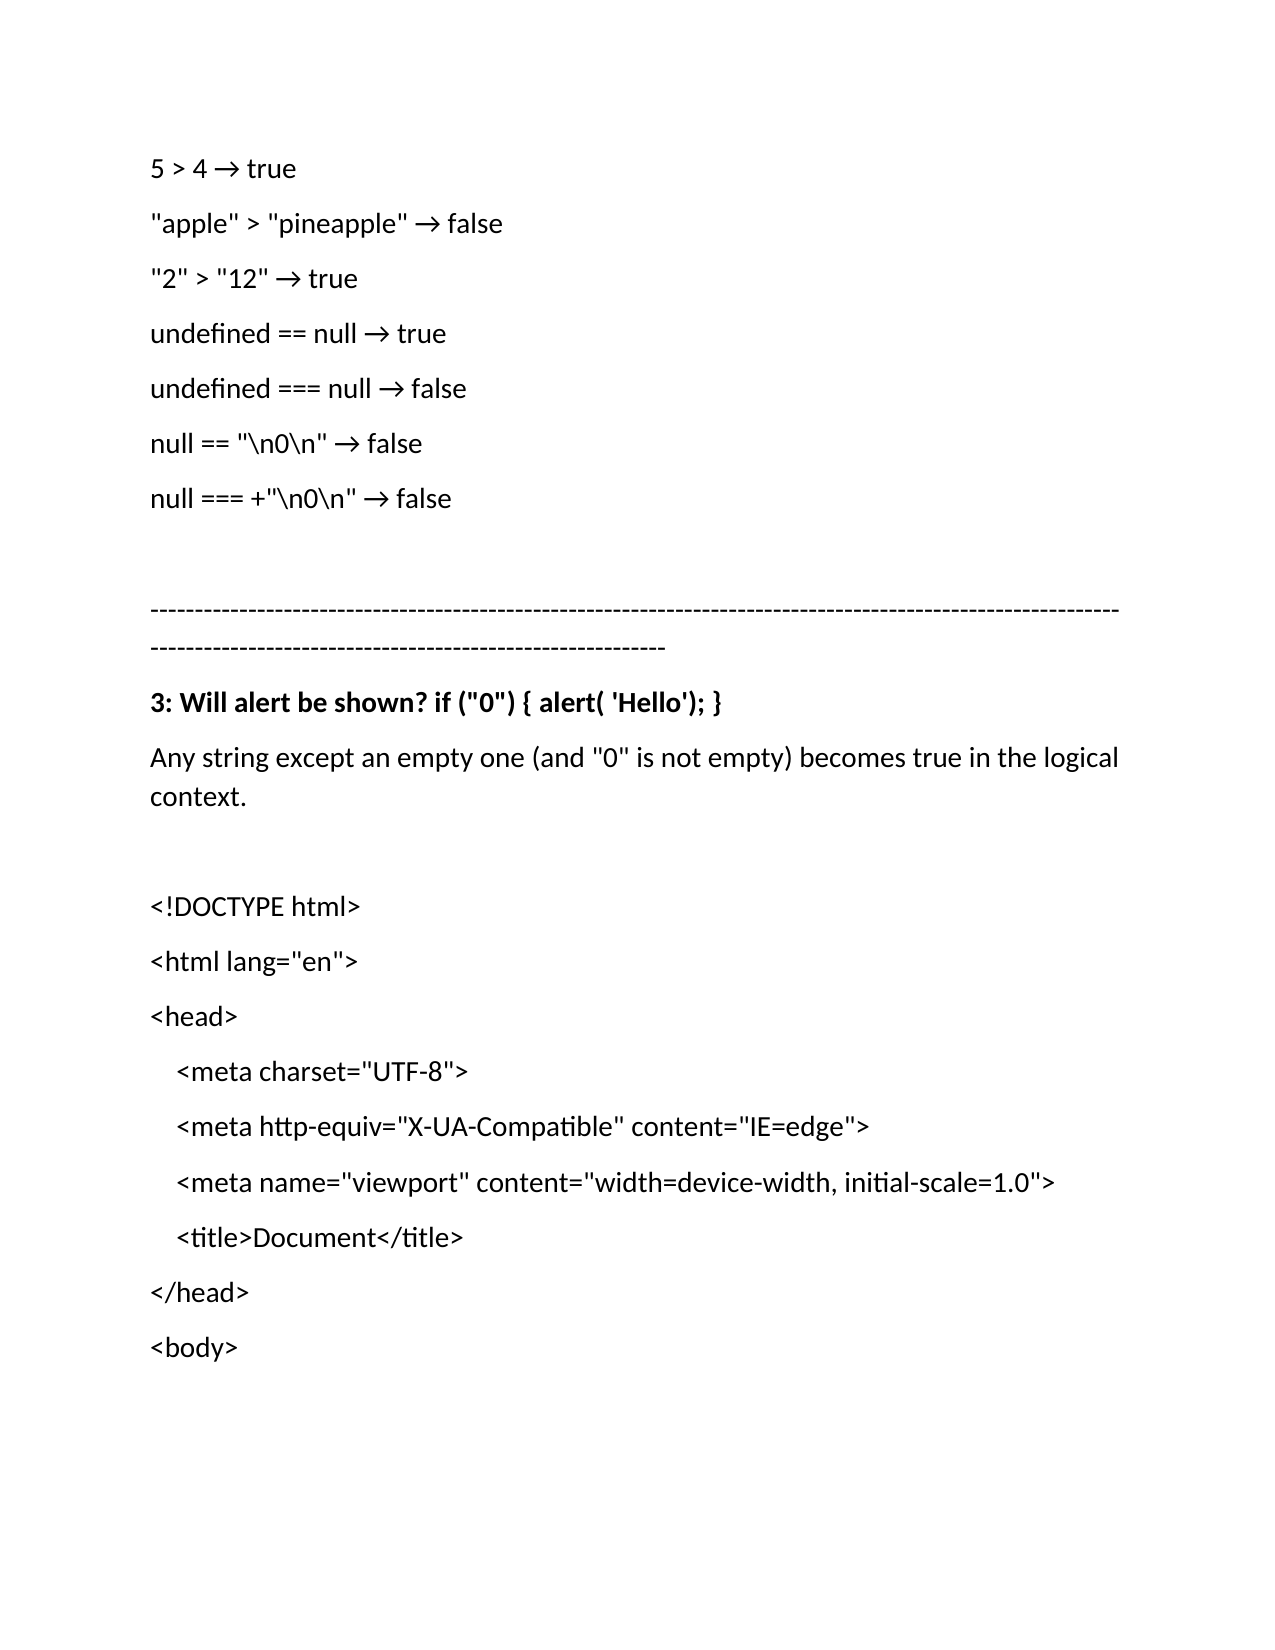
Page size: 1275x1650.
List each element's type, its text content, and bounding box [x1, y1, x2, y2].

text "apple" > "pineapple" → false [150, 205, 1125, 241]
text "2" > "12" → true [150, 260, 1125, 296]
text <!DOCTYPE html> [150, 888, 1125, 924]
text <title>Document</title> [150, 1219, 1125, 1254]
text undefined == null → true [150, 315, 1125, 351]
text null === +"\n0\n" → false [150, 481, 1125, 516]
text <meta charset="UTF-8"> [150, 1053, 1125, 1089]
text <head> [150, 998, 1125, 1034]
text <body> [150, 1329, 1125, 1364]
text 5 > 4 → true [150, 150, 1125, 186]
text undefined === null → false [150, 370, 1125, 406]
text <meta http-equiv="X-UA-Compatible" content="IE=edge"> [150, 1108, 1125, 1144]
text 3: Will alert be shown? if ("0") { alert( 'Hello'); } [150, 684, 1125, 720]
text Any string except an empty one (and "0" is not empty) becomes true in the logical context. [150, 739, 1125, 813]
text </head> [150, 1274, 1125, 1309]
text null == "\n0\n" → false [150, 426, 1125, 461]
text <html lang="en"> [150, 943, 1125, 979]
text ----------------------------------------------------------------------------------------------------------------------------------------------------------------------- [150, 591, 1125, 665]
text <meta name="viewport" content="width=device-width, initial-scale=1.0"> [150, 1164, 1125, 1199]
